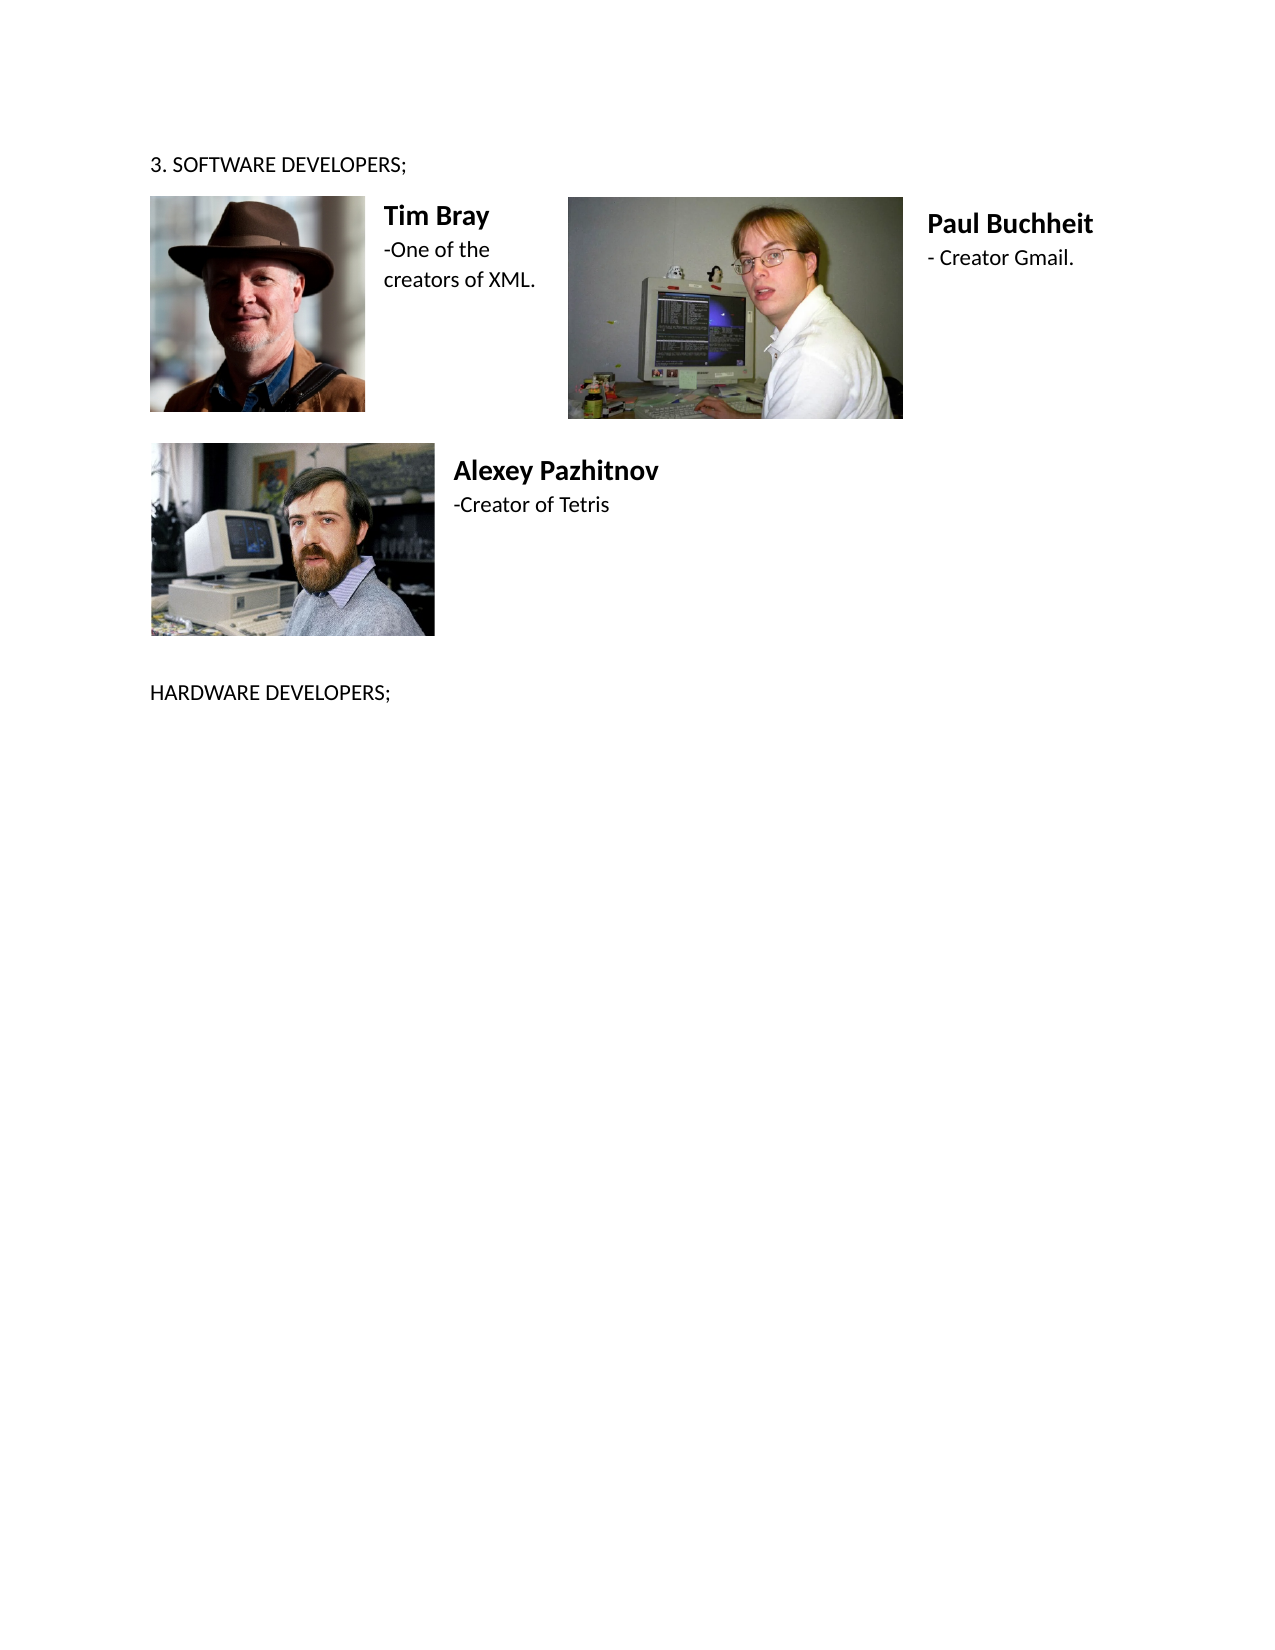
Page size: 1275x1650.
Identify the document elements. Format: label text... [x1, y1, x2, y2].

text Alexey Pazhitnov -Creator of Tetris [435, 452, 1125, 518]
picture [150, 196, 365, 412]
text HARDWARE DEVELOPERS; [150, 678, 1125, 706]
text Tim Bray -One of the creators of XML. [365, 197, 568, 293]
text 3. SOFTWARE DEVELOPERS; [150, 150, 1125, 178]
picture [150, 443, 435, 634]
picture [568, 197, 903, 419]
